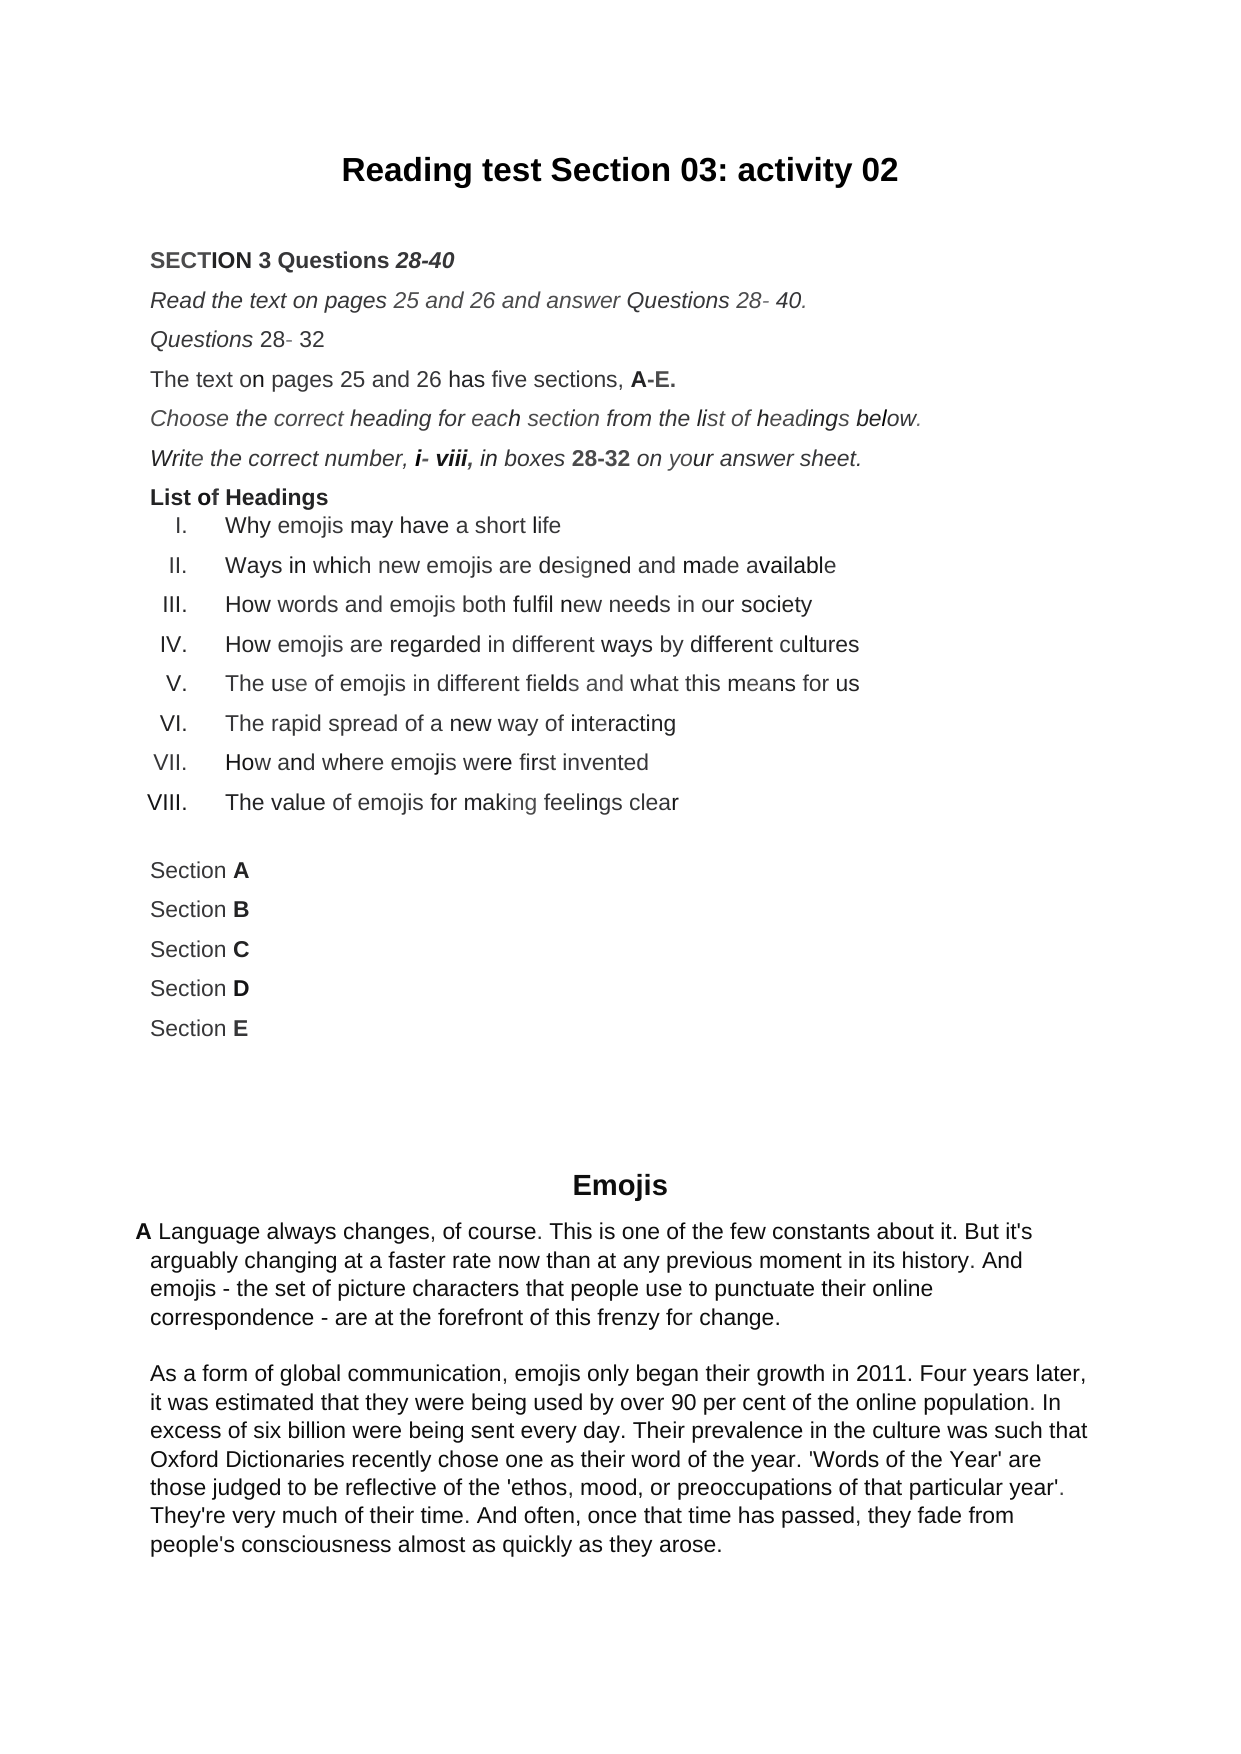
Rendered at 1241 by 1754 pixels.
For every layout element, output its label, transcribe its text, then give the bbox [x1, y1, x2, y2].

text SECTION 3 Questions 28-40 [150, 247, 1090, 273]
text Choose the correct heading for each section from the list of headings below. [150, 405, 1090, 431]
text Questions 28- 32 [150, 326, 1090, 352]
list Why emojis may have a short life [187, 512, 1090, 539]
text Section D [150, 975, 1090, 1001]
text List of Headings [150, 484, 1090, 510]
text Section E [150, 1014, 1090, 1041]
list The use of emojis in different fields and what this means for us [187, 670, 1090, 697]
text Reading test Section 03: activity 02 [150, 150, 1090, 188]
list Ways in which new emojis are designed and made available [187, 552, 1090, 578]
text A Language always changes, of course. This is one of the few constants about it. But it's arguably changing at a faster rate now than at any previous moment in its history. And emojis - the set of picture characters that people use to punctuate their online correspondence - are at the forefront of this frenzy for change. [135, 1218, 1090, 1330]
text Read the text on pages 25 and 26 and answer Questions 28- 40. [150, 287, 1090, 313]
text Section C [150, 936, 1090, 962]
list How emojis are regarded in different ways by different cultures [187, 631, 1090, 657]
text The text on pages 25 and 26 has five sections, A-E. [150, 366, 1090, 392]
list The rapid spread of a new way of interacting [187, 710, 1090, 736]
text As a form of global communication, emojis only began their growth in 2011. Four years later, it was estimated that they were being used by over 90 per cent of the online population. In excess of six billion were being sent every day. Their prevalence in the culture was such that Oxford Dictionaries recently chose one as their word of the year. 'Words of the Year' are those judged to be reflective of the 'ethos, mood, or preoccupations of that particular year'. They're very much of their time. And often, once that time has passed, they fade from people's consciousness almost as quickly as they arose. [150, 1360, 1090, 1557]
list How and where emojis were first invented [187, 749, 1090, 776]
text Emojis [150, 1168, 1090, 1201]
list How words and emojis both fulfil new needs in our society [187, 591, 1090, 618]
list The value of emojis for making feelings clear [187, 789, 1090, 815]
text Section A [150, 857, 1090, 883]
text Write the correct number, i- viii, in boxes 28-32 on your answer sheet. [150, 444, 1090, 471]
text Section B [150, 896, 1090, 922]
